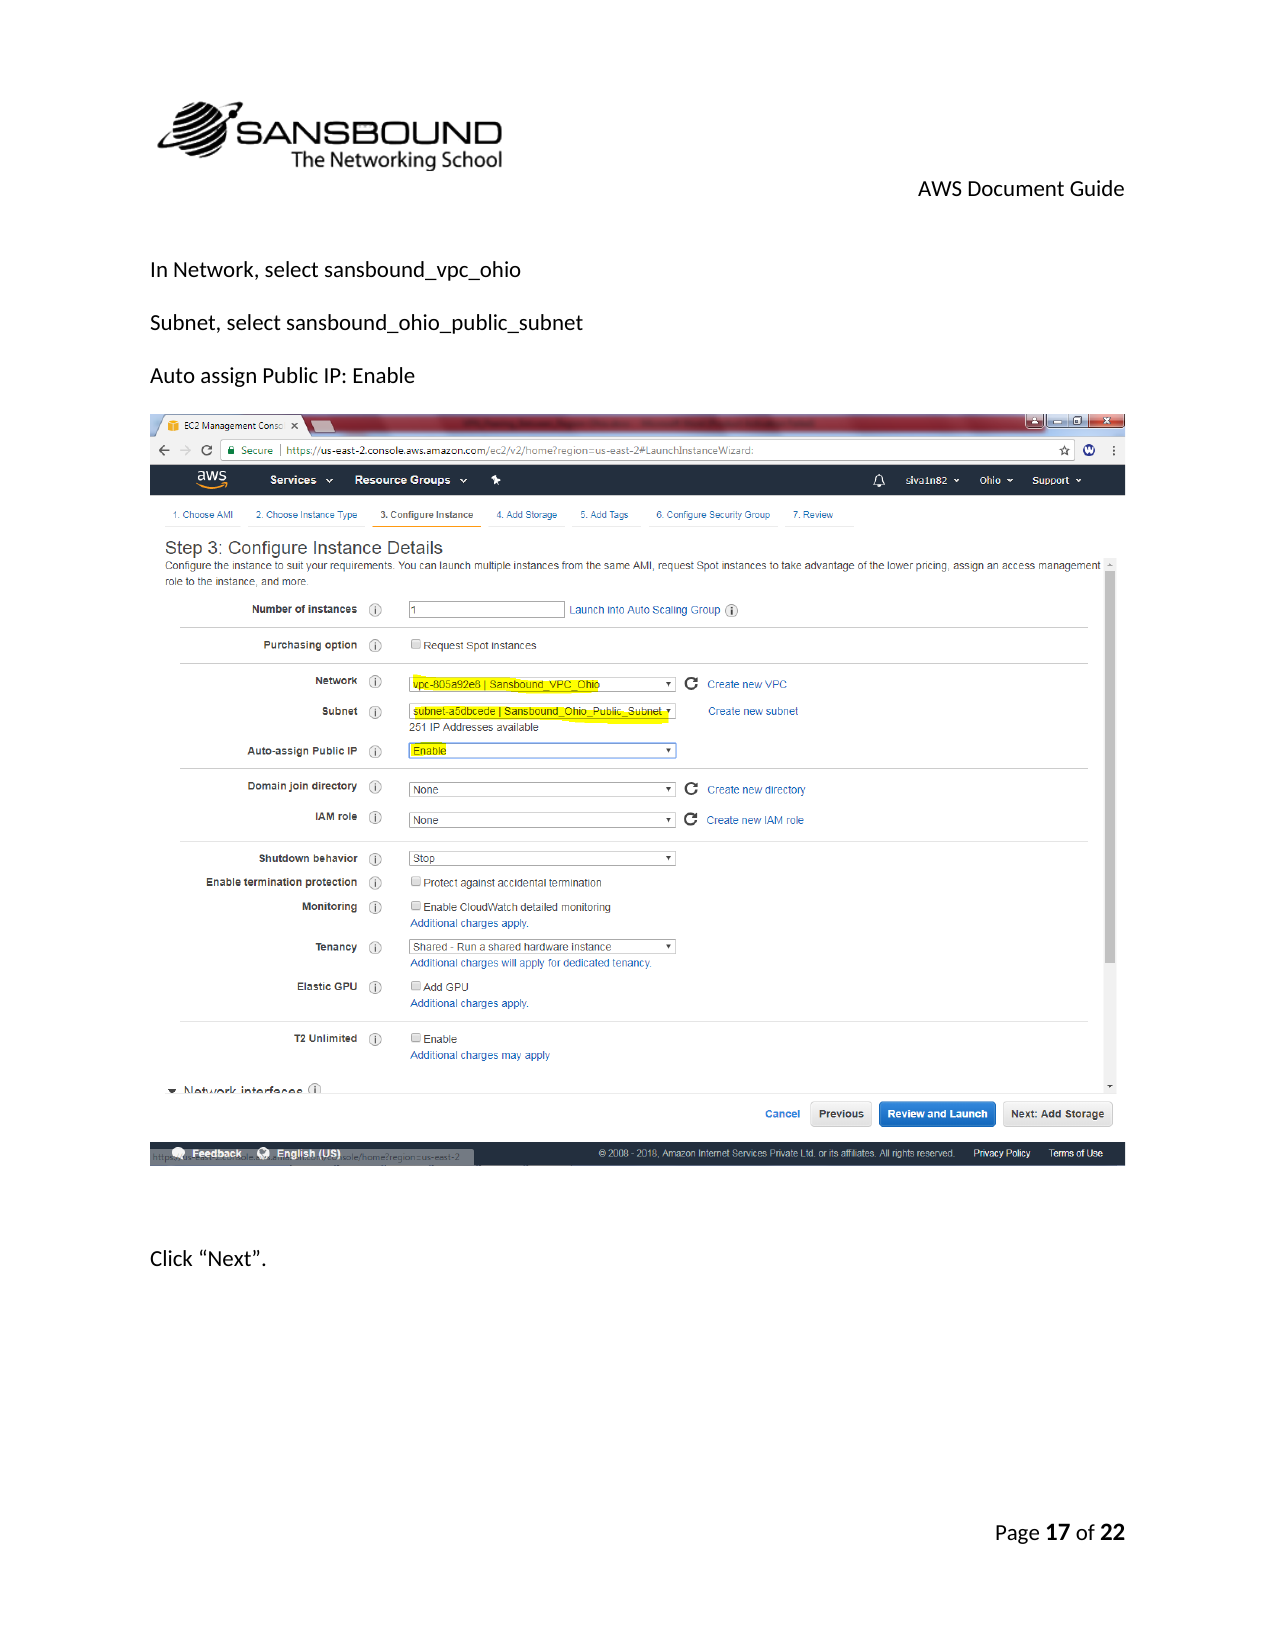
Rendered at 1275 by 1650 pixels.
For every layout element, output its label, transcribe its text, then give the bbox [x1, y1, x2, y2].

text In Network, select sansbound_vpc_ohio [150, 255, 1125, 283]
picture [150, 75, 514, 197]
text Auto assign Public IP: Enable [150, 361, 1125, 389]
text Subnet, select sansbound_ohio_public_subnet [150, 308, 1125, 336]
picture [150, 414, 1125, 1166]
text Click “Next”. [150, 1244, 1125, 1272]
